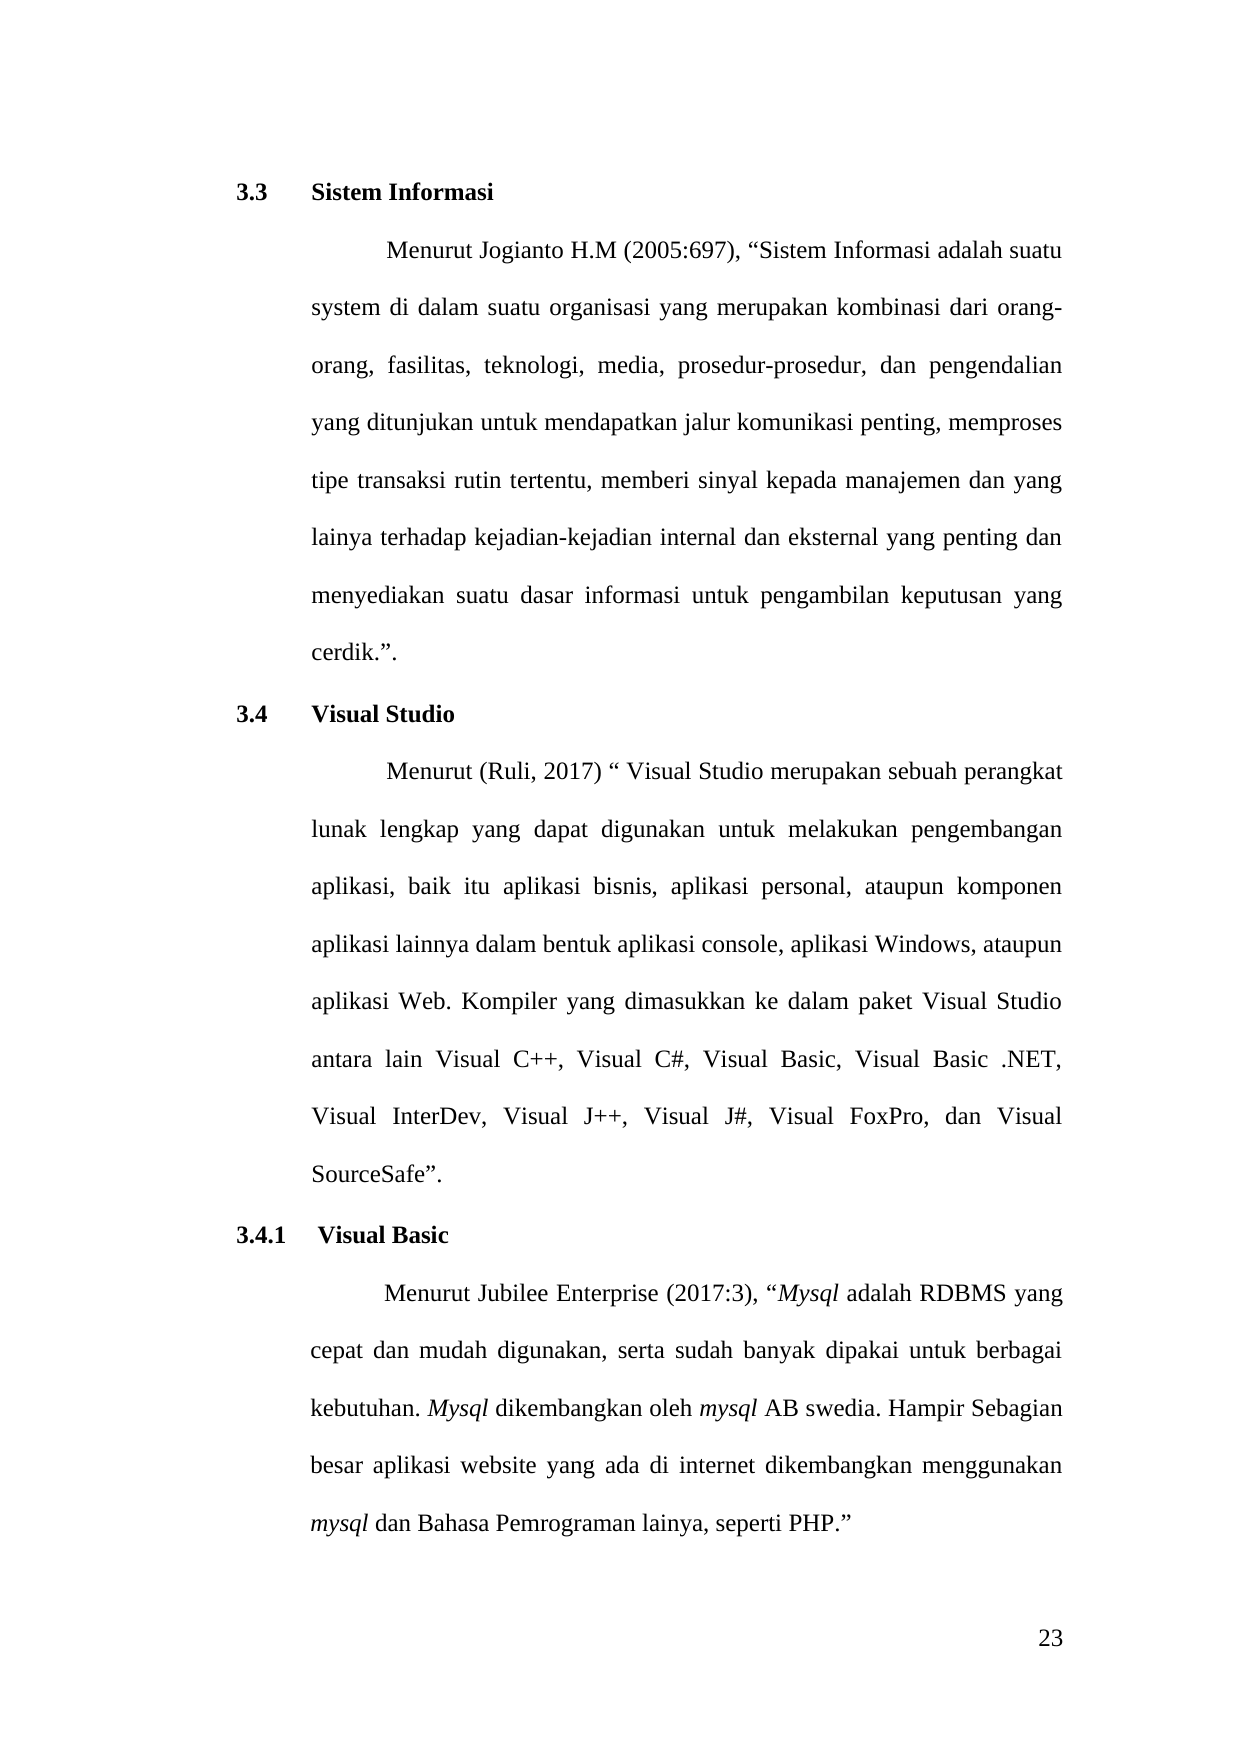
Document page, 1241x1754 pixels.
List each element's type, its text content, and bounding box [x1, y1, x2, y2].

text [310, 1278, 1063, 1537]
text Menurut Jogianto H.M (2005:697), “Sistem Informasi adalah suatu system di dalam suatu organisasi yang merupakan kombinasi dari orang-orang, fasilitas, teknologi, media, prosedur-prosedur, dan pengendalian yang ditunjukan untuk mendapatkan jalur komunikasi penting, memproses tipe transaksi rutin tertentu, memberi sinyal kepada manajemen dan yang lainya terhadap kejadian-kejadian internal dan eksternal yang penting dan menyediakan suatu dasar informasi untuk pengambilan keputusan yang cerdik.”. [311, 235, 1063, 666]
subtitle 3.3 Sistem Informasi [236, 177, 1063, 206]
subtitle 3.4 Visual Studio [236, 699, 1063, 728]
subtitle 3.4.1 Visual Basic [236, 1221, 1063, 1249]
text Menurut (Ruli, 2017) “ Visual Studio merupakan sebuah perangkat lunak lengkap yang dapat digunakan untuk melakukan pengembangan aplikasi, baik itu aplikasi bisnis, aplikasi personal, ataupun komponen aplikasi lainnya dalam bentuk aplikasi console, aplikasi Windows, ataupun aplikasi Web. Kompiler yang dimasukkan ke dalam paket Visual Studio antara lain Visual C++, Visual C#, Visual Basic, Visual Basic .NET, Visual InterDev, Visual J++, Visual J#, Visual FoxPro, dan Visual SourceSafe”. [311, 756, 1063, 1188]
